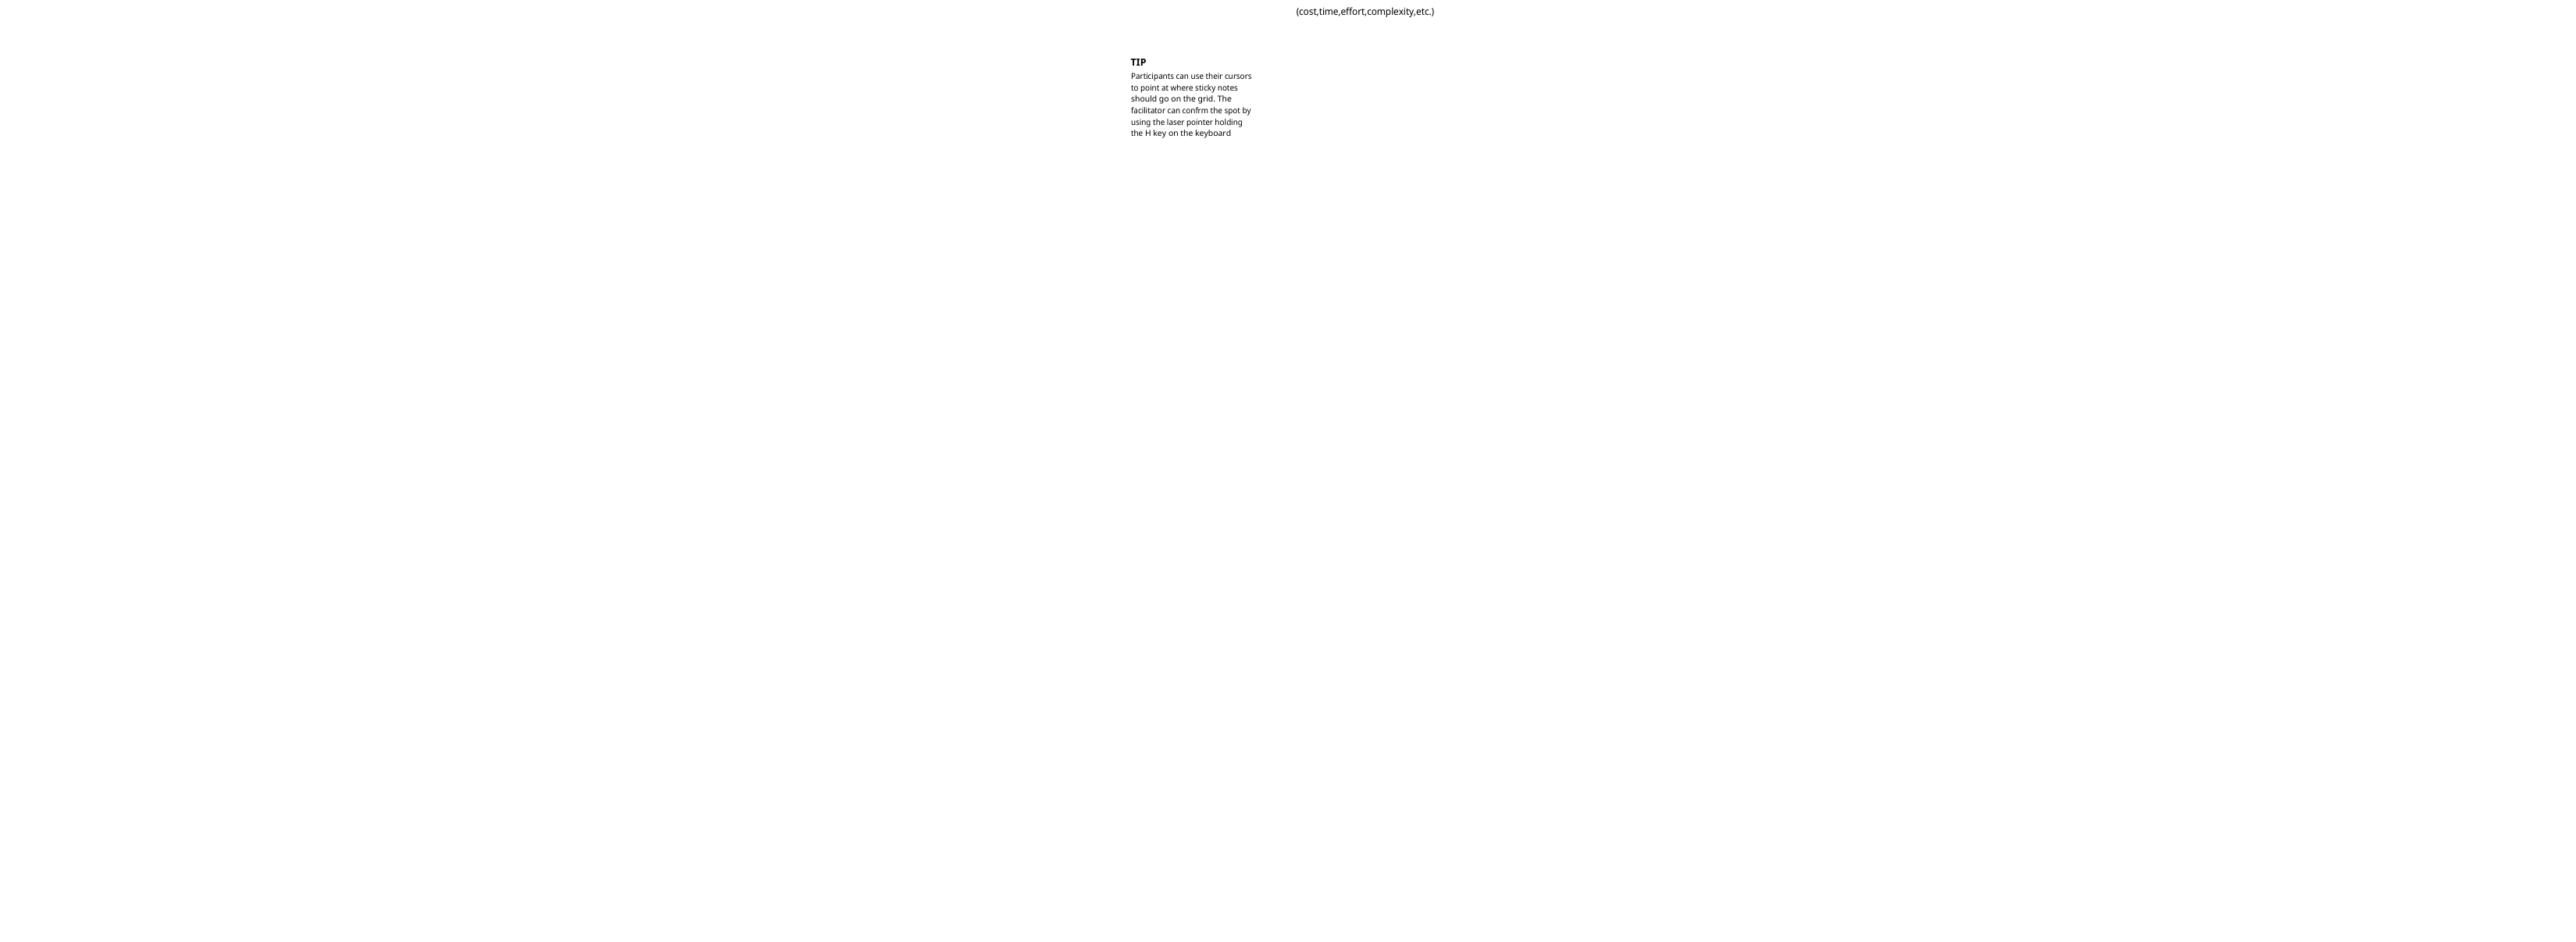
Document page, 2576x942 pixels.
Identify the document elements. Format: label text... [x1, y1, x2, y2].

text TIP [1130, 55, 2198, 69]
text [1296, 5, 1529, 18]
